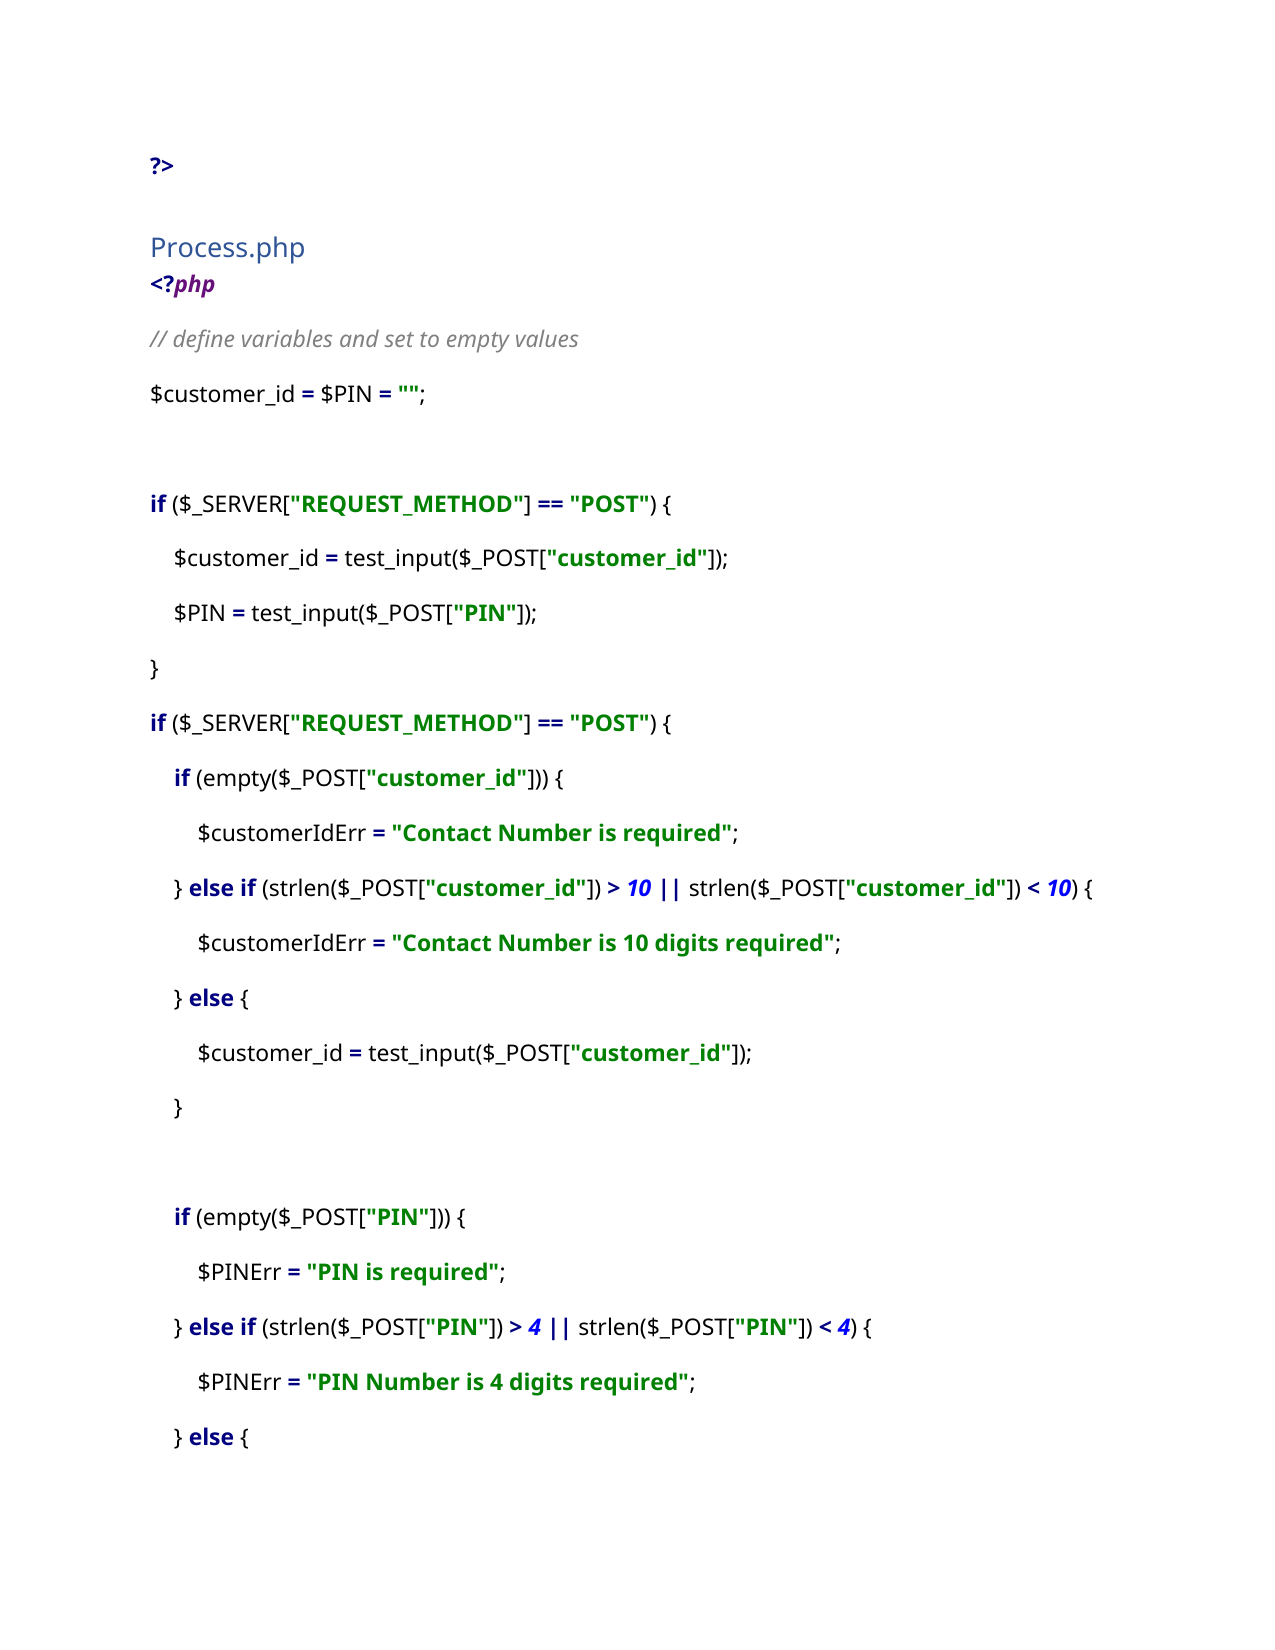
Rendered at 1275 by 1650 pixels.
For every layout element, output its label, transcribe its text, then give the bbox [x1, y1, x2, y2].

text $PIN = test_input($_POST["PIN"]); [150, 597, 1125, 652]
text } else { [150, 1421, 1125, 1476]
text } [150, 1091, 1125, 1146]
text $customerIdErr = "Contact Number is required"; [150, 817, 1125, 872]
text if (empty($_POST["customer_id"])) { [150, 762, 1125, 817]
text if ($_SERVER["REQUEST_METHOD"] == "POST") { [150, 487, 1125, 542]
text $customer_id = $PIN = ""; [150, 378, 1125, 433]
text } [150, 652, 1125, 707]
text $customerIdErr = "Contact Number is 10 digits required"; [150, 927, 1125, 982]
text ?> [150, 150, 1125, 181]
text $customer_id = test_input($_POST["customer_id"]); [150, 542, 1125, 597]
text $customer_id = test_input($_POST["customer_id"]); [150, 1036, 1125, 1091]
text $PINErr = "PIN Number is 4 digits required"; [150, 1366, 1125, 1421]
text } else if (strlen($_POST["PIN"]) > 4 || strlen($_POST["PIN"]) < 4) { [150, 1311, 1125, 1366]
text if ($_SERVER["REQUEST_METHOD"] == "POST") { [150, 707, 1125, 762]
text <?php [150, 268, 1125, 323]
text } else if (strlen($_POST["customer_id"]) > 10 || strlen($_POST["customer_id"]) < 10) { [150, 872, 1125, 927]
subtitle Process.php [150, 228, 1125, 265]
text // define variables and set to empty values [150, 323, 1125, 378]
text } else { [150, 982, 1125, 1036]
text if (empty($_POST["PIN"])) { [150, 1201, 1125, 1256]
text $PINErr = "PIN is required"; [150, 1256, 1125, 1311]
